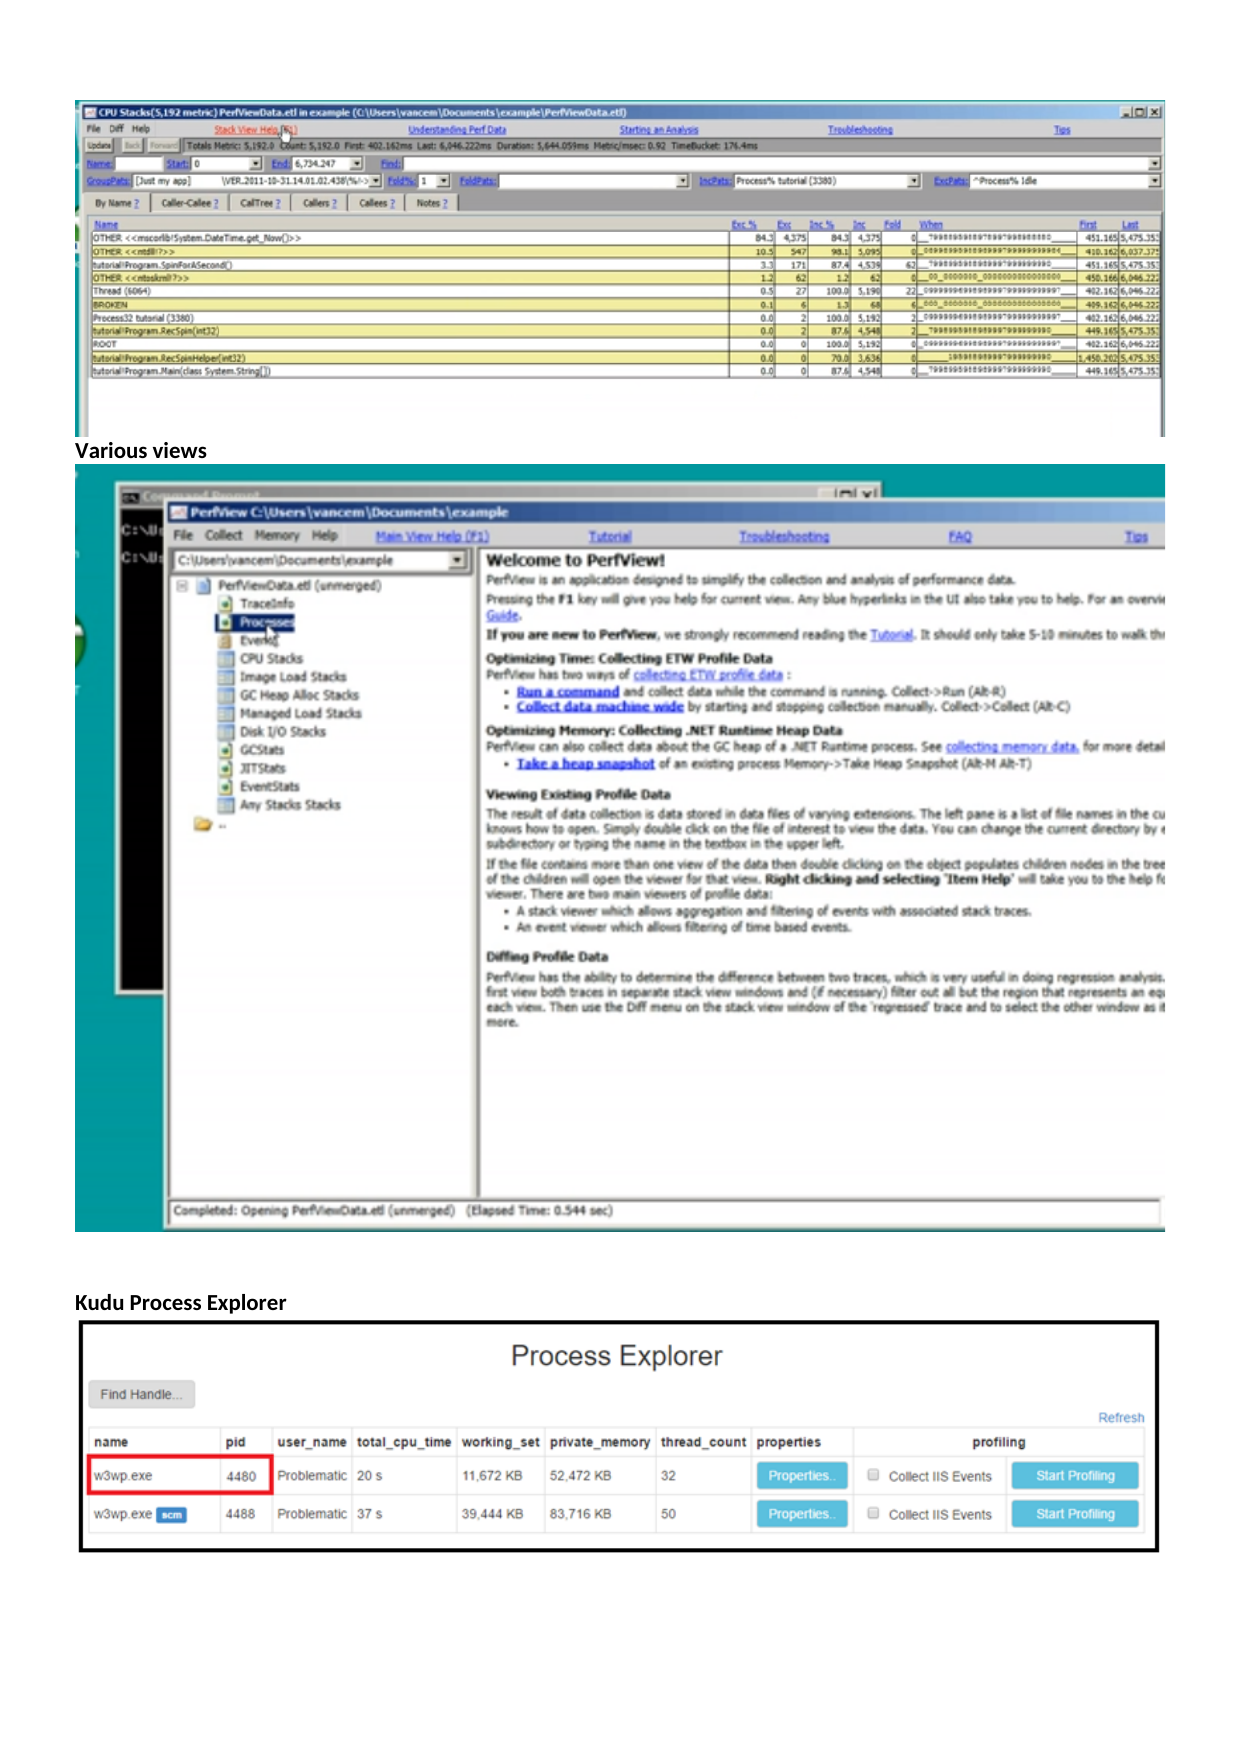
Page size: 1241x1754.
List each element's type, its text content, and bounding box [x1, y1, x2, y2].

picture [75, 1315, 1166, 1562]
picture [75, 464, 1166, 1232]
text Kudu Process Explorer [75, 1288, 1165, 1315]
picture [75, 100, 1166, 437]
text Various views [75, 437, 1165, 464]
